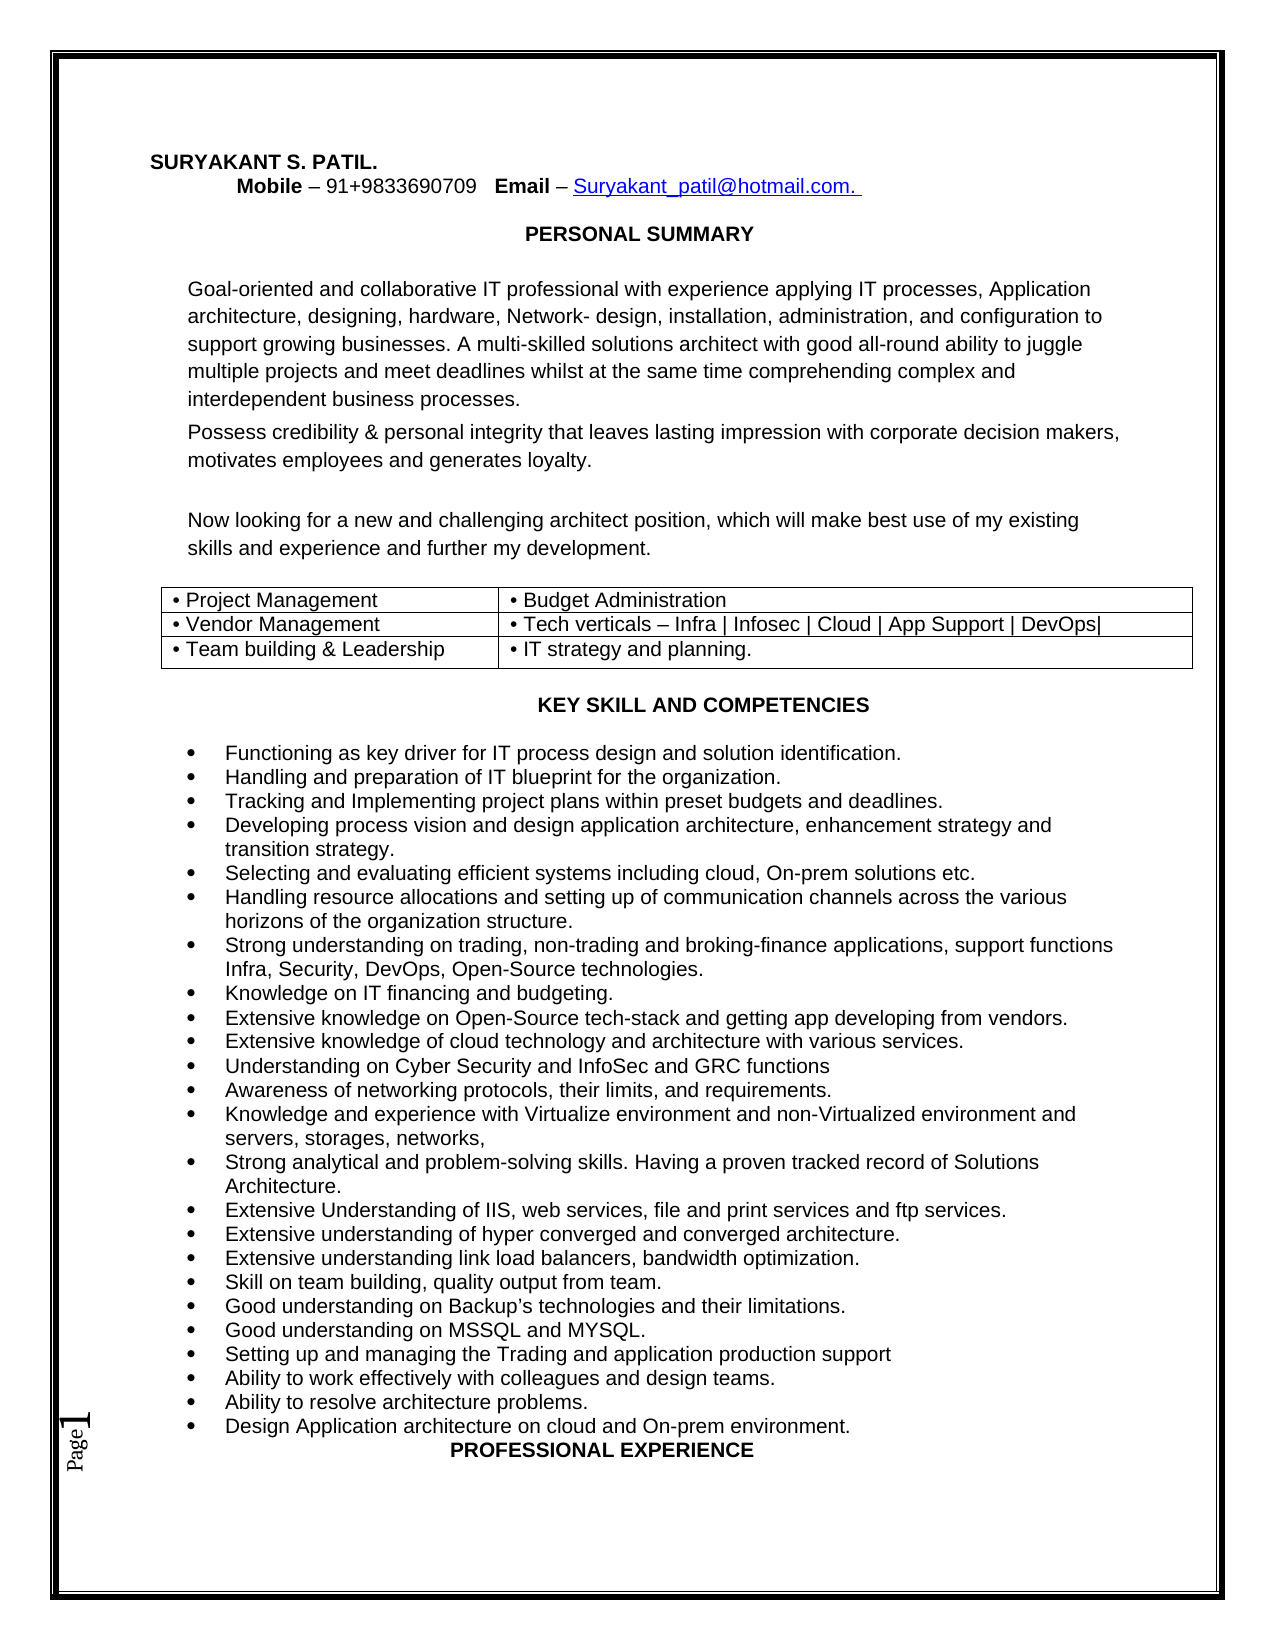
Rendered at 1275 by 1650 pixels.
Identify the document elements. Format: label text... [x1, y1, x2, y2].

list Handling and preparation of IT blueprint for the organization. [187, 765, 1125, 789]
list Tracking and Implementing project plans within preset budgets and deadlines. [187, 789, 1125, 813]
list Selecting and evaluating efficient systems including cloud, On-prem solutions etc. [187, 861, 1125, 885]
text Now looking for a new and challenging architect position, which will make best use of my existing skills and experience and further my development. [187, 508, 1125, 559]
list Extensive Understanding of IIS, web services, file and print services and ftp services. [187, 1198, 1125, 1222]
list Setting up and managing the Trading and application production support [187, 1342, 1125, 1366]
list Developing process vision and design application architecture, enhancement strategy and transition strategy. [187, 813, 1125, 861]
text PERSONAL SUMMARY [450, 222, 1125, 246]
text Possess credibility & personal integrity that leaves lasting impression with corporate decision makers, motivates employees and generates loyalty. [187, 420, 1125, 471]
table_header • Project Management [162, 588, 498, 612]
list Design Application architecture on cloud and On-prem environment. [187, 1414, 1125, 1438]
list Good understanding on Backup’s technologies and their limitations. [187, 1294, 1125, 1318]
text Mobile – 91+9833690709 Email – Suryakant_patil@hotmail.com. [150, 174, 1125, 198]
list Extensive understanding of hyper converged and converged architecture. [187, 1222, 1125, 1246]
table_cell • Tech verticals – Infra | Infosec | Cloud | App Support | DevOps| [499, 613, 1192, 636]
list Extensive knowledge of cloud technology and architecture with various services. [187, 1029, 1125, 1053]
text PROFESSIONAL EXPERIENCE [375, 1438, 1170, 1462]
list Ability to resolve architecture problems. [187, 1390, 1125, 1414]
list Knowledge on IT financing and budgeting. [187, 981, 1125, 1005]
table_header • Budget Administration [499, 588, 1192, 612]
table_cell • Team building & Leadership [162, 637, 498, 668]
text KEY SKILL AND COMPETENCIES [225, 693, 1125, 717]
text SURYAKANT S. PATIL. [150, 150, 1125, 174]
list Understanding on Cyber Security and InfoSec and GRC functions [187, 1053, 1125, 1077]
list Functioning as key driver for IT process design and solution identification. [187, 741, 1125, 765]
list Handling resource allocations and setting up of communication channels across the various horizons of the organization structure. [187, 885, 1125, 933]
list Awareness of networking protocols, their limits, and requirements. [187, 1077, 1125, 1102]
table_cell • IT strategy and planning. [499, 637, 1192, 668]
table_cell • Vendor Management [162, 613, 498, 636]
list Skill on team building, quality output from team. [187, 1270, 1125, 1294]
list Strong understanding on trading, non-trading and broking-finance applications, support functions Infra, Security, DevOps, Open-Source technologies. [187, 933, 1125, 981]
list Good understanding on MSSQL and MYSQL. [187, 1318, 1125, 1342]
list Extensive understanding link load balancers, bandwidth optimization. [187, 1246, 1125, 1270]
list Ability to work effectively with colleagues and design teams. [187, 1366, 1125, 1390]
text Goal-oriented and collaborative IT professional with experience applying IT processes, Application architecture, designing, hardware, Network- design, installation, administration, and configuration to support growing businesses. A multi-skilled solutions architect with good all-round ability to juggle multiple projects and meet deadlines whilst at the same time comprehending complex and interdependent business processes. [187, 277, 1125, 411]
list Strong analytical and problem-solving skills. Having a proven tracked record of Solutions Architecture. [187, 1149, 1125, 1198]
list Extensive knowledge on Open-Source tech-stack and getting app developing from vendors. [187, 1005, 1125, 1029]
list Knowledge and experience with Virtualize environment and non-Virtualized environment and servers, storages, networks, [187, 1102, 1125, 1149]
